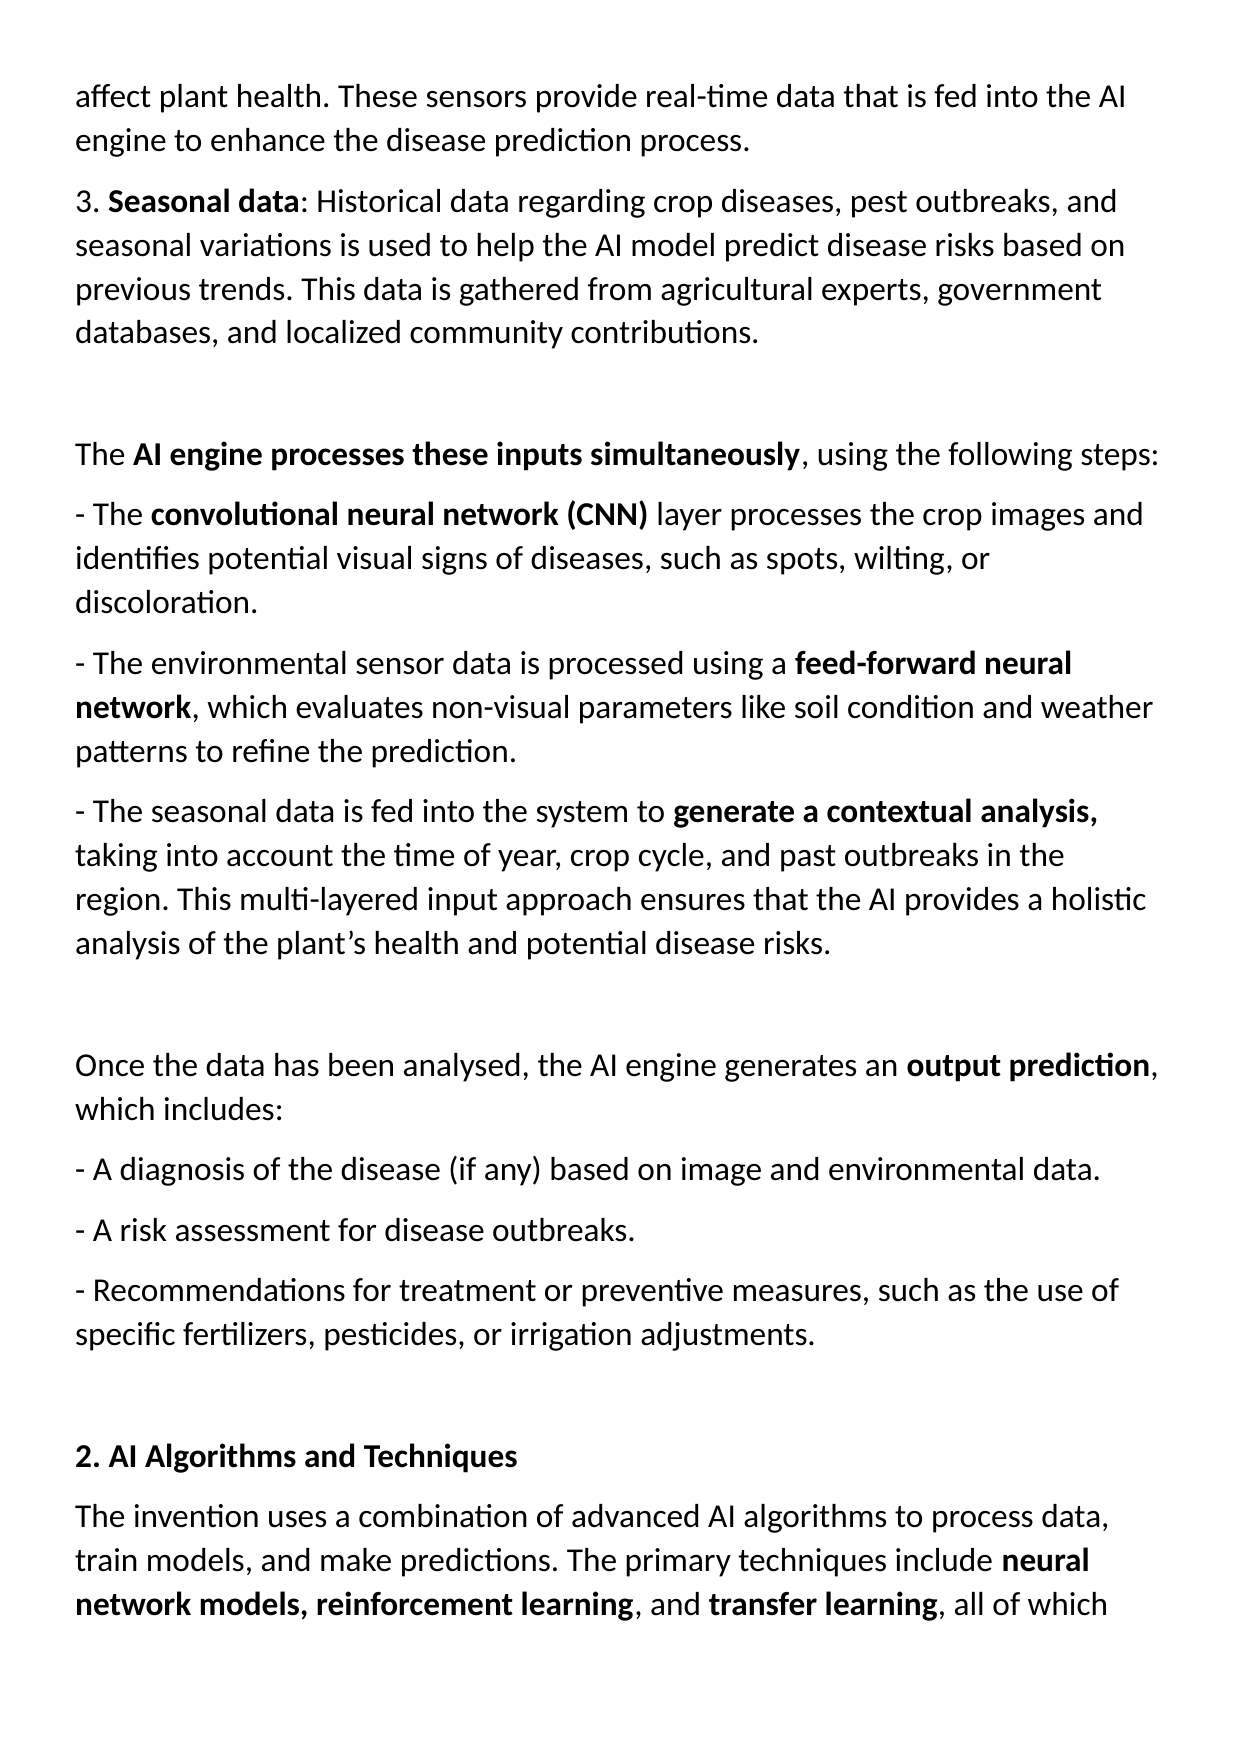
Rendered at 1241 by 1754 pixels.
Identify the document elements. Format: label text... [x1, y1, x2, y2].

text The AI engine processes these inputs simultaneously, using the following steps: [75, 433, 1165, 473]
text - A risk assessment for disease outbreaks. [75, 1209, 1165, 1249]
text 2. AI Algorithms and Techniques [75, 1434, 1165, 1475]
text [75, 75, 1165, 160]
text - A diagnosis of the disease (if any) based on image and environmental data. [75, 1148, 1165, 1189]
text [75, 1495, 1165, 1624]
text 3. Seasonal data: Historical data regarding crop diseases, pest outbreaks, and seasonal variations is used to help the AI model predict disease risks based on previous trends. This data is gathered from agricultural experts, government databases, and localized community contributions. [75, 179, 1165, 352]
text - Recommendations for treatment or preventive measures, such as the use of specific fertilizers, pesticides, or irrigation adjustments. [75, 1269, 1165, 1354]
text - The seasonal data is fed into the system to generate a contextual analysis, taking into account the time of year, crop cycle, and past outbreaks in the region. This multi-layered input approach ensures that the AI provides a holistic analysis of the plant’s health and potential disease risks. [75, 790, 1165, 963]
text - The convolutional neural network (CNN) layer processes the crop images and identifies potential visual signs of diseases, such as spots, wilting, or discoloration. [75, 493, 1165, 622]
text - The environmental sensor data is processed using a feed-forward neural network, which evaluates non-visual parameters like soil condition and weather patterns to refine the prediction. [75, 642, 1165, 771]
text Once the data has been analysed, the AI engine generates an output prediction, which includes: [75, 1043, 1165, 1128]
